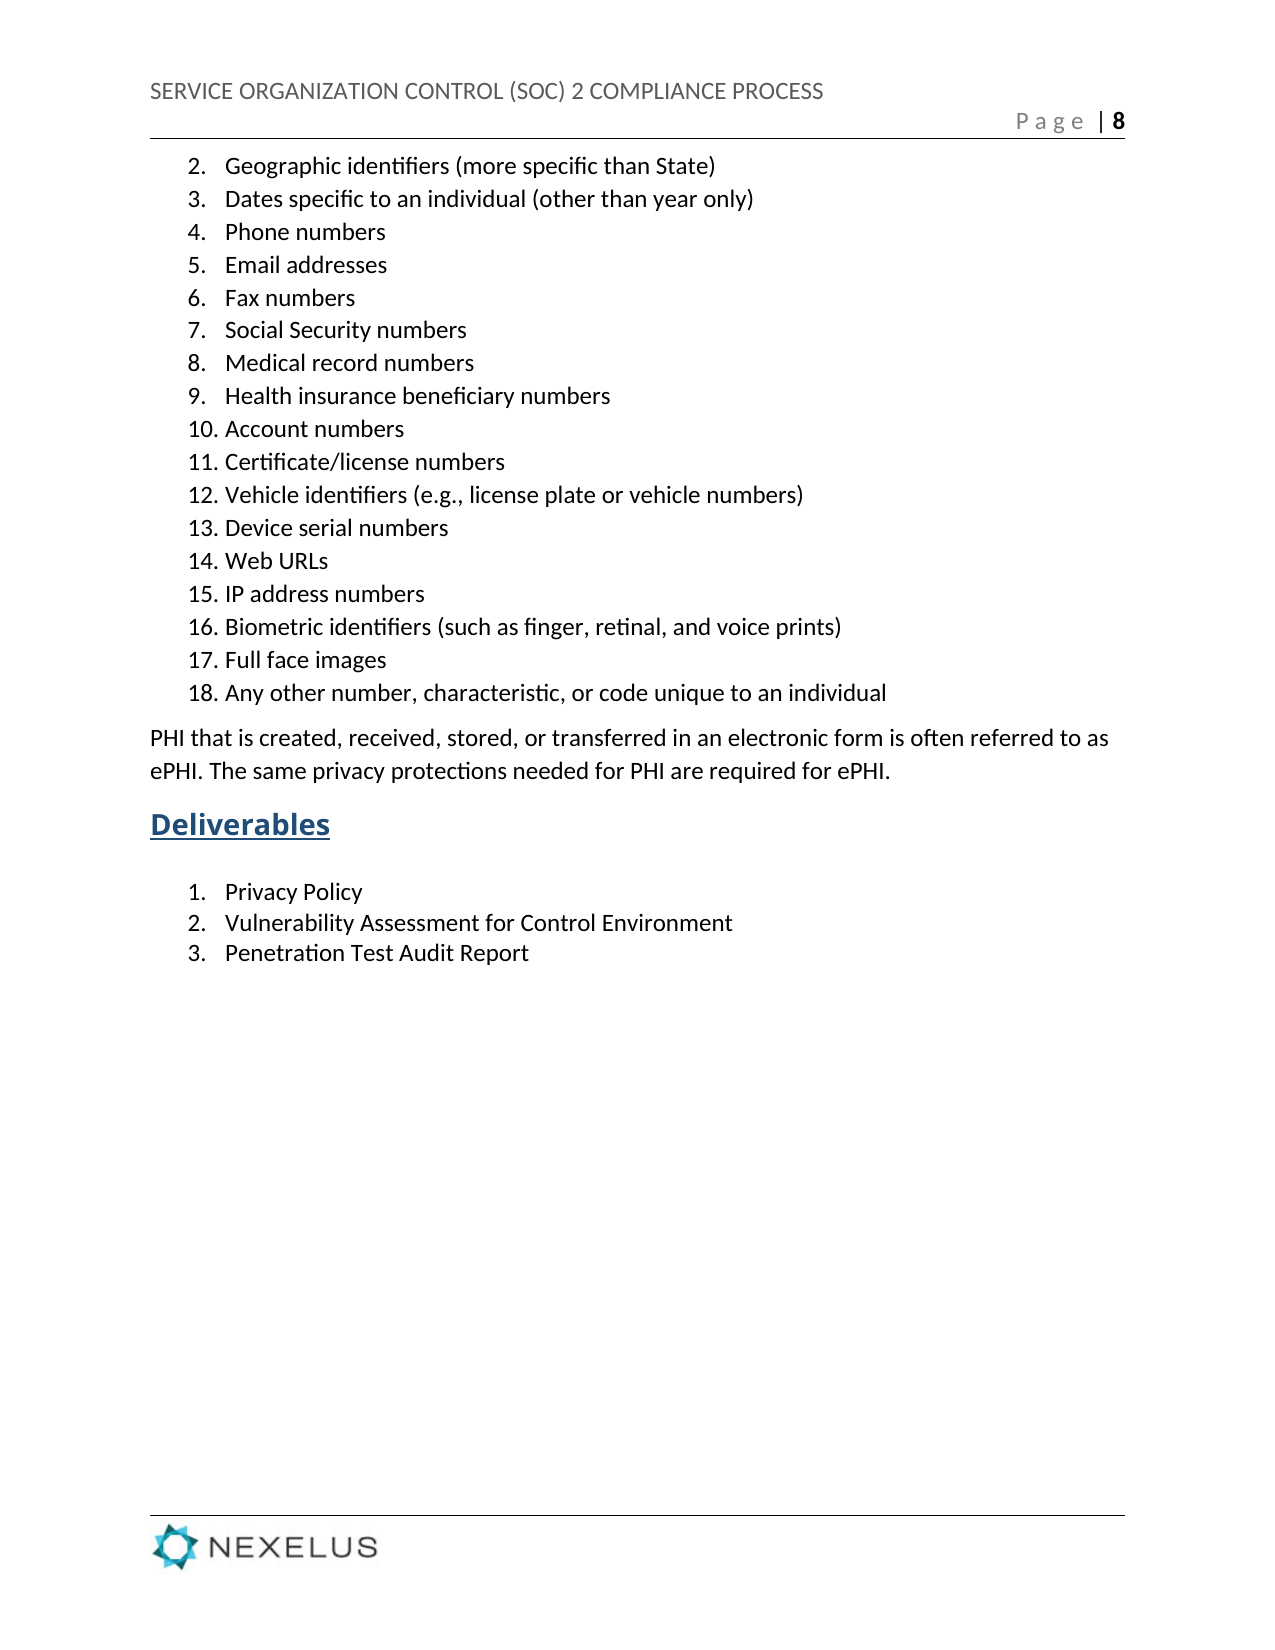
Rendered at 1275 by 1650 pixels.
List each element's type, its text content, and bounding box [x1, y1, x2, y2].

list Web URLs [187, 545, 1125, 576]
list IP address numbers [187, 578, 1125, 608]
list Any other number, characteristic, or code unique to an individual [187, 677, 1125, 707]
list Full face images [187, 644, 1125, 674]
list Email addresses [187, 249, 1125, 279]
list Geographic identifiers (more specific than State) [187, 150, 1125, 181]
list Fax numbers [187, 282, 1125, 312]
list Social Security numbers [187, 314, 1125, 345]
list Device serial numbers [187, 512, 1125, 543]
list Vulnerability Assessment for Control Environment [187, 907, 1125, 938]
list Health insurance beneficiary numbers [187, 380, 1125, 411]
list Phone numbers [187, 216, 1125, 246]
text PHI that is created, received, stored, or transferred in an electronic form is often referred to as ePHI. The same privacy protections needed for PHI are required for ePHI. [150, 722, 1125, 786]
list Privacy Policy [187, 877, 1125, 907]
subtitle Deliverables [150, 804, 1125, 844]
list Medical record numbers [187, 347, 1125, 378]
list Vehicle identifiers (e.g., license plate or vehicle numbers) [187, 479, 1125, 510]
list Dates specific to an individual (other than year only) [187, 183, 1125, 213]
picture [150, 1518, 380, 1575]
list Penetration Test Audit Report [187, 938, 1125, 968]
list Account numbers [187, 413, 1125, 444]
list Biometric identifiers (such as finger, retinal, and voice prints) [187, 611, 1125, 641]
list Certificate/license numbers [187, 446, 1125, 477]
